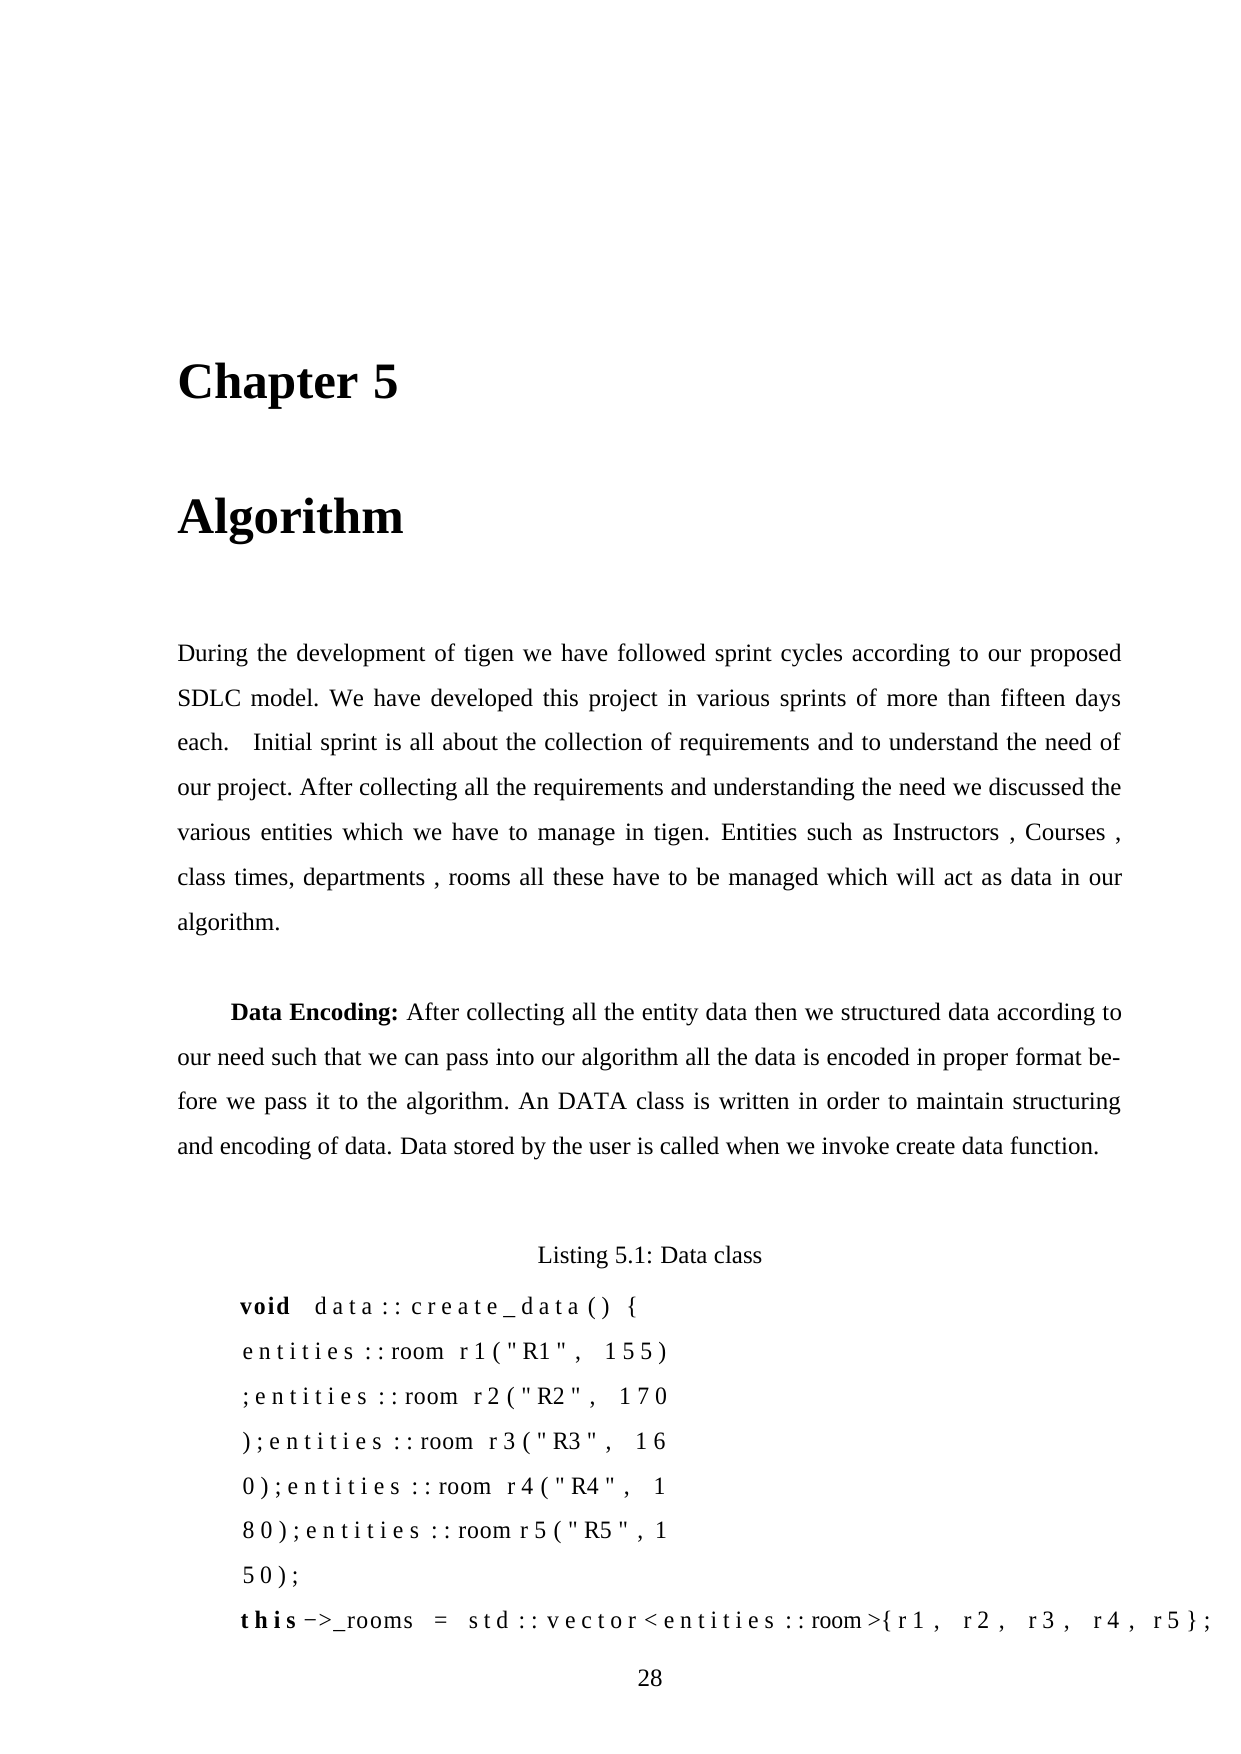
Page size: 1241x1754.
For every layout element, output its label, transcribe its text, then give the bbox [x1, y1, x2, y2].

text During the development of tigen we have followed sprint cycles according to our proposed SDLC model. We have developed this project in various sprints of more than fifteen days each. Initial sprint is all about the collection of requirements and to understand the need of our project. After collecting all the requirements and understanding the need we discussed the various entities which we have to manage in tigen. Entities such as Instructors , Courses , class times, departments , rooms all these have to be managed which will act as data in our algorithm. [177, 638, 1122, 935]
text Data Encoding: After collecting all the entity data then we structured data according to our need such that we can pass into our algorithm all the data is encoded in proper format be- fore we pass it to the algorithm. An DATA class is written in order to maintain structuring and encoding of data. Data stored by the user is called when we invoke create data function. [177, 997, 1122, 1160]
subtitle Chapter 5 Algorithm [177, 350, 531, 544]
text void d a t a : : c r e a t e _ d a t a ( ) { [240, 1291, 1240, 1320]
text Listing 5.1: Data class [391, 1240, 908, 1269]
text t h i s −>_rooms = s t d : : v e c t o r < e n t i t i e s : : room >{ r 1 , r 2 , r 3 , r 4 , r 5 } ; [240, 1605, 1240, 1634]
text e n t i t i e s : : room r 1 ( " R1 " , 1 5 5 ) ; e n t i t i e s : : room r 2 ( " R2 " , 1 7 0 ) ; e n t i t i e s : : room r 3 ( " R3 " , 1 6 0 ) ; e n t i t i e s : : room r 4 ( " R4 " , 1 8 0 ) ; e n t i t i e s : : room r 5 ( " R5 " , 1 5 0 ) ; [242, 1336, 667, 1589]
